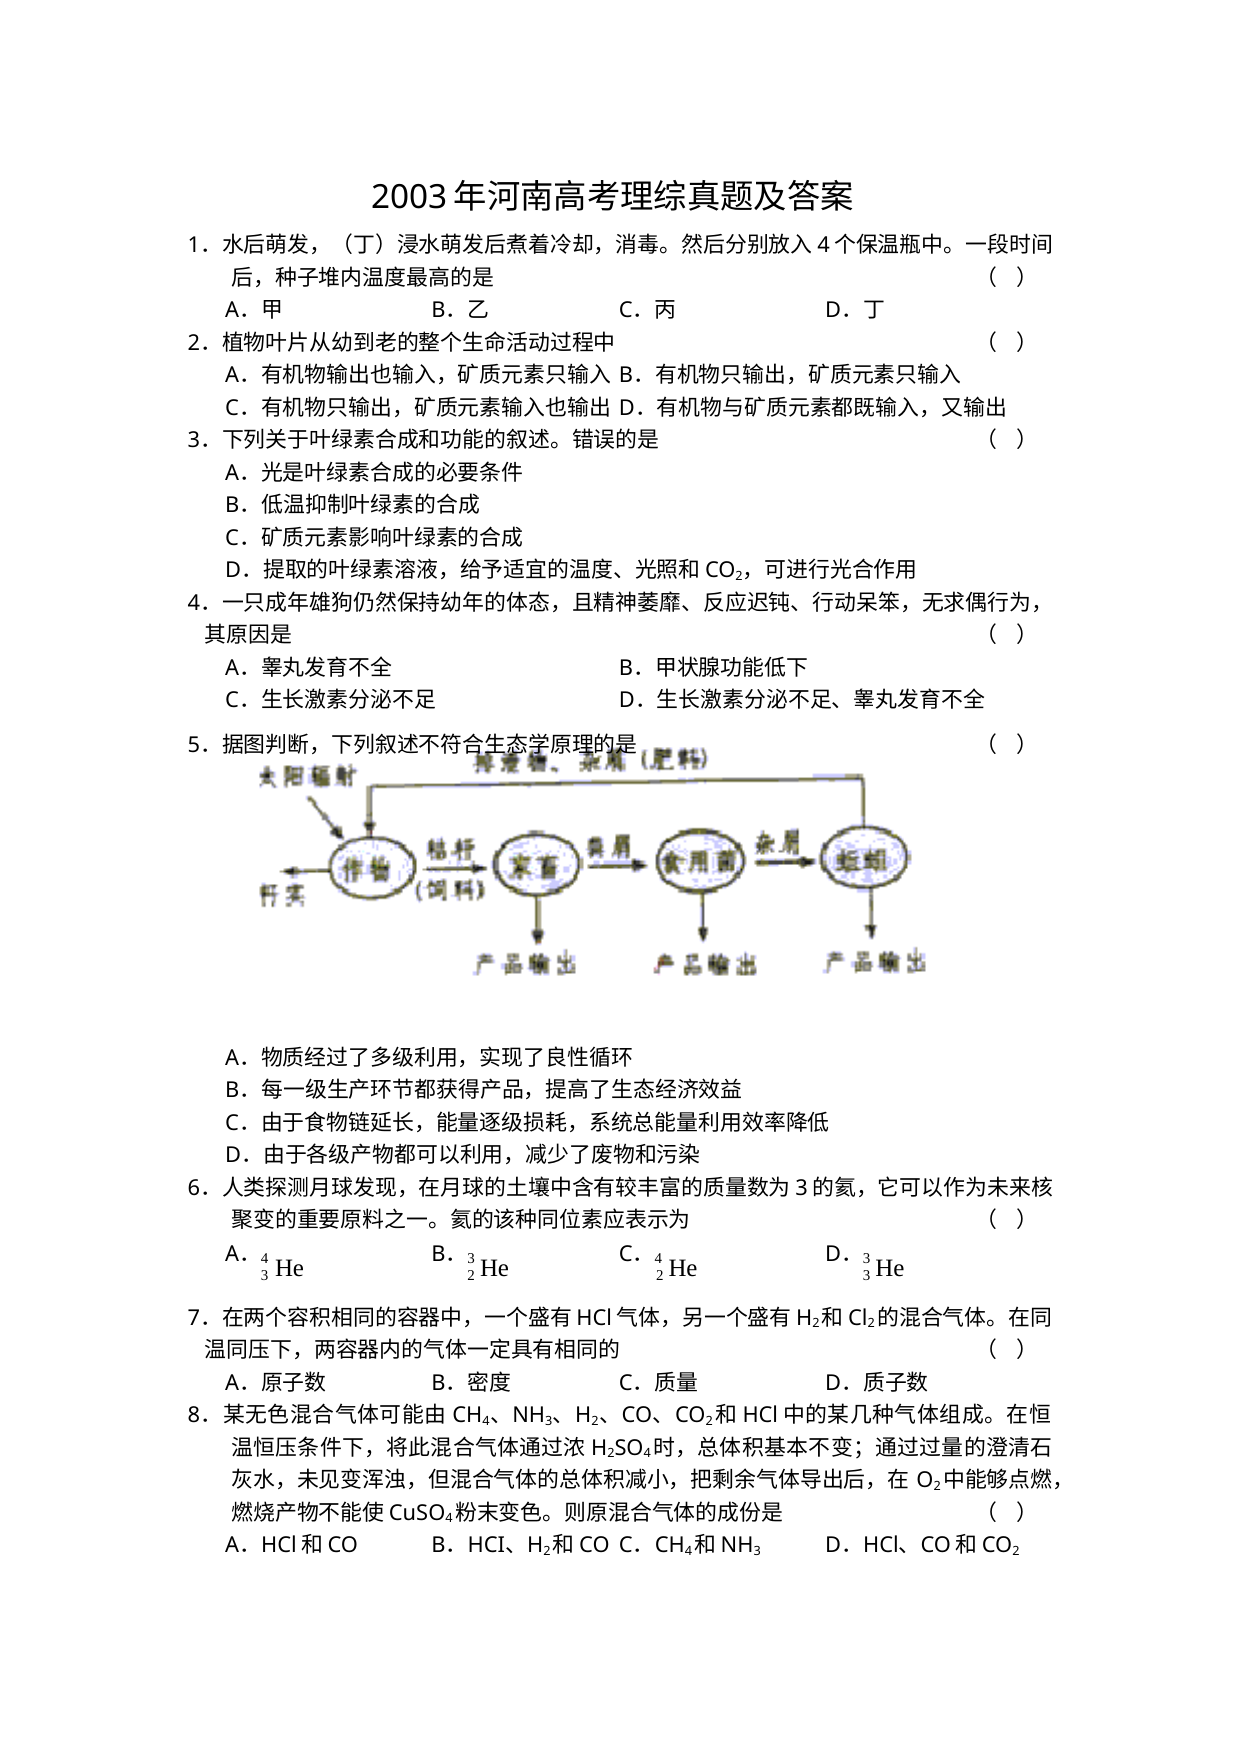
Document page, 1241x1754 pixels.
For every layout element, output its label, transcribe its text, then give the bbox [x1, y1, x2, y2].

text A．物质经过了多级利用，实现了良性循环 [187, 1039, 1053, 1072]
text A． B． C． D． [187, 1234, 1053, 1299]
text 5．据图判断，下列叙述不符合生态学原理的是 （ ） [187, 714, 1053, 779]
text D．由于各级产物都可以利用，减少了废物和污染 [187, 1137, 1053, 1169]
text 7．在两个容积相同的容器中，一个盛有HCl气体，另一个盛有H2和Cl2的混合气体。在同 [187, 1299, 1053, 1332]
text A．甲 B．乙 C．丙 D．丁 [187, 292, 1053, 324]
text B．每一级生产环节都获得产品，提高了生态经济效益 [187, 1072, 1053, 1104]
text A．睾丸发育不全 B．甲状腺功能低下 [187, 649, 1053, 682]
text 1．水后萌发，（丁）浸水萌发后煮着冷却，消毒。然后分别放入4个保温瓶中。一段时间后，种子堆内温度最高的是 （ ） [187, 227, 1053, 292]
text A．HCl和CO B．HCI、H2和CO C．CH4和NH3 D．HCl、CO和CO2 [187, 1527, 1053, 1559]
text 3．下列关于叶绿素合成和功能的叙述。错误的是 （ ） [187, 422, 1053, 454]
picture [240, 779, 940, 992]
text B．低温抑制叶绿素的合成 [187, 487, 1053, 519]
text C．矿质元素影响叶绿素的合成 [187, 519, 1053, 552]
text A．原子数 B．密度 C．质量 D．质子数 [187, 1364, 1053, 1397]
text 2．植物叶片从幼到老的整个生命活动过程中 （ ） [187, 324, 1053, 357]
text 温同压下，两容器内的气体一定具有相同的 （ ） [187, 1332, 1053, 1364]
text A．光是叶绿素合成的必要条件 [187, 454, 1053, 487]
text 6．人类探测月球发现，在月球的土壤中含有较丰富的质量数为3的氦，它可以作为未来核聚变的重要原料之一。氦的该种同位素应表示为 （ ） [187, 1169, 1053, 1234]
text 2003年河南高考理综真题及答案 [187, 162, 1053, 227]
text C．生长激素分泌不足 D．生长激素分泌不足、睾丸发育不全 [187, 682, 1053, 714]
text A．有机物输出也输入，矿质元素只输入 B．有机物只输出，矿质元素只输入 [187, 357, 1053, 389]
text 8．某无色混合气体可能由CH4、NH3、H2、CO、CO2和HCl中的某几种气体组成。在恒温恒压条件下，将此混合气体通过浓H2SO4时，总体积基本不变；通过过量的澄清石灰水，未见变浑浊，但混合气体的总体积减小，把剩余气体导出后，在O2中能够点燃，燃烧产物不能使CuSO4粉末变色。则原混合气体的成份是 （ ） [187, 1397, 1053, 1527]
text 其原因是 （ ） [187, 617, 1053, 649]
text D．提取的叶绿素溶液，给予适宜的温度、光照和CO2，可进行光合作用 [187, 552, 1053, 584]
text C．由于食物链延长，能量逐级损耗，系统总能量利用效率降低 [187, 1104, 1053, 1137]
text 4．一只成年雄狗仍然保持幼年的体态，且精神萎靡、反应迟钝、行动呆笨，无求偶行为， [187, 584, 1053, 617]
text C．有机物只输出，矿质元素输入也输出 D．有机物与矿质元素都既输入，又输出 [187, 389, 1053, 422]
